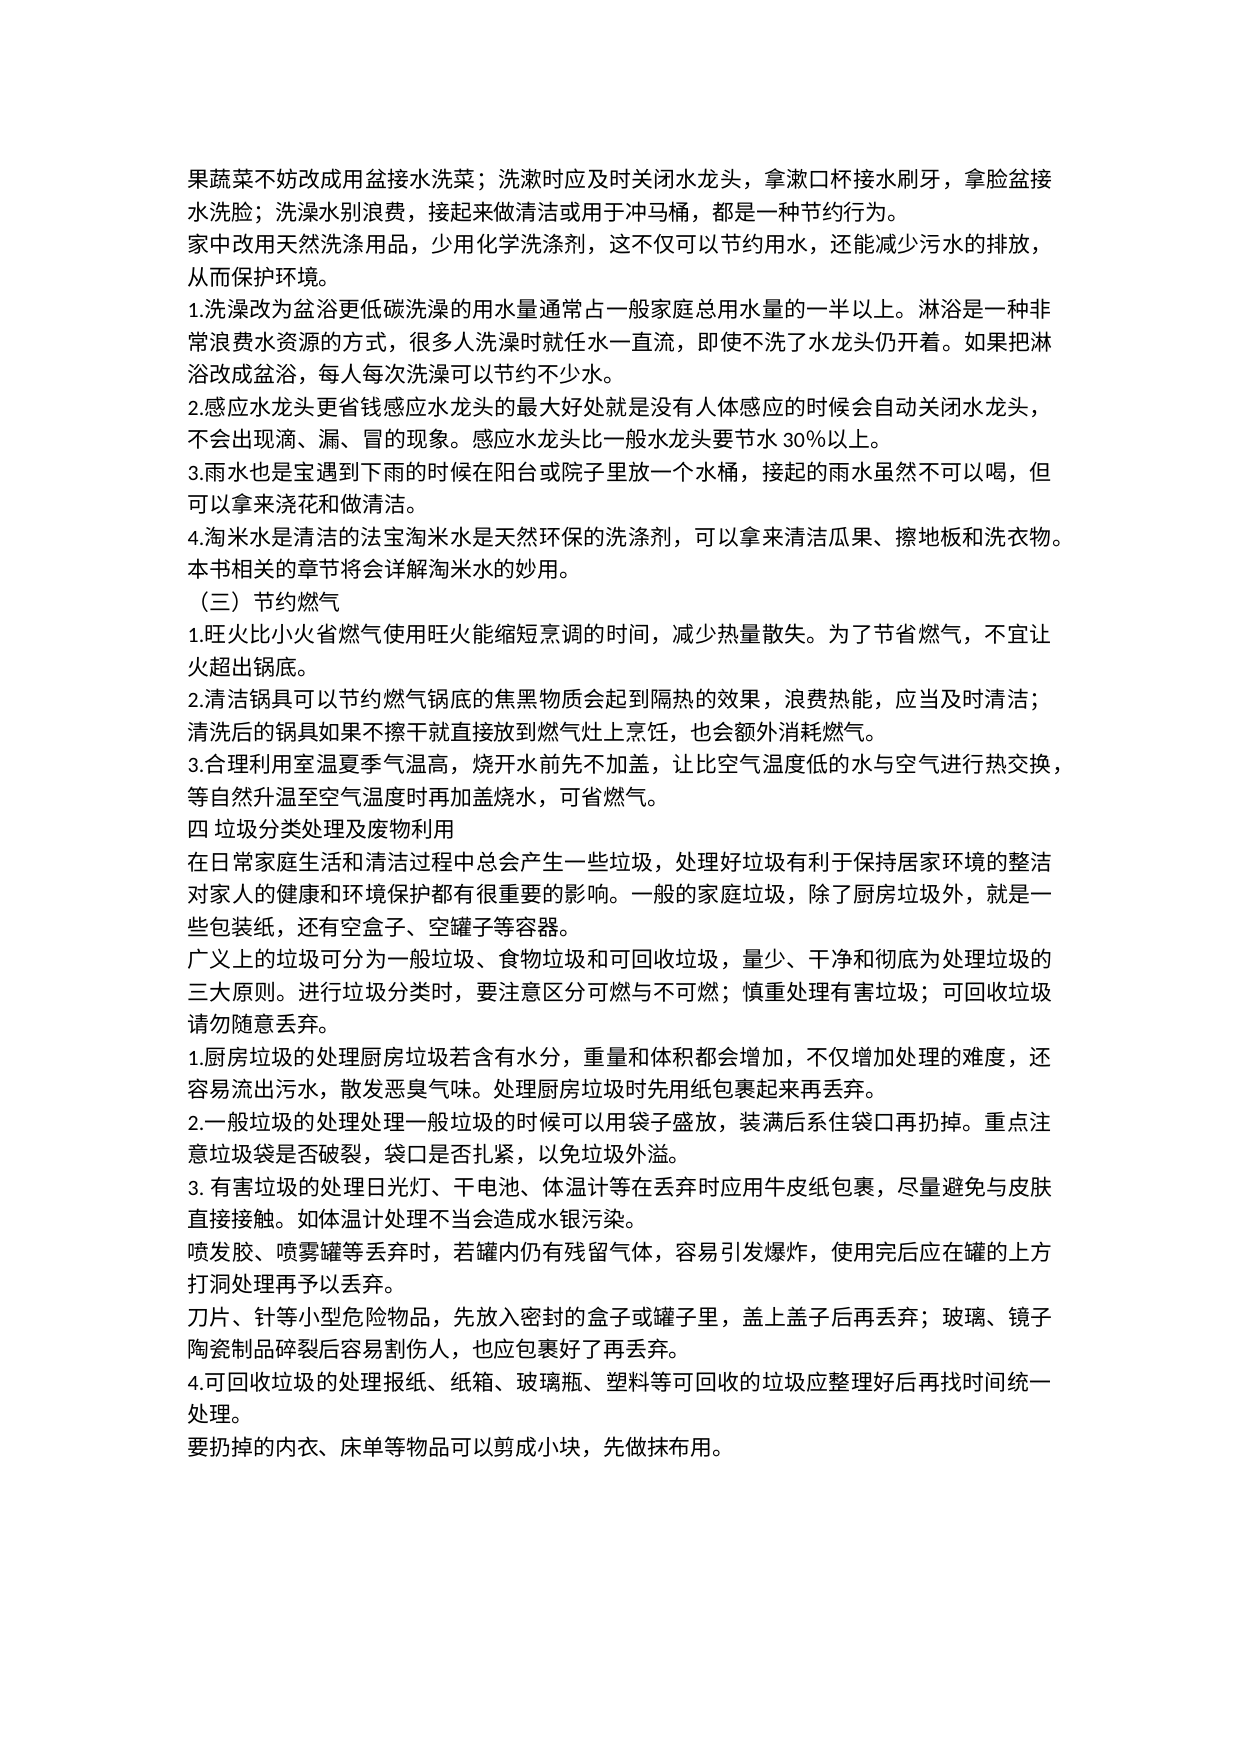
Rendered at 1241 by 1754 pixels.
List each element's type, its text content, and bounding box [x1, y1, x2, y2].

text 家中改用天然洗涤用品，少用化学洗涤剂，这不仅可以节约用水，还能减少污水的排放，从而保护环境。 [187, 227, 1053, 292]
text 喷发胶、喷雾罐等丢弃时，若罐内仍有残留气体，容易引发爆炸，使用完后应在罐的上方打洞处理再予以丢弃。 [187, 1234, 1053, 1299]
text 四 垃圾分类处理及废物利用 [187, 812, 1053, 844]
text 1.洗澡改为盆浴更低碳洗澡的用水量通常占一般家庭总用水量的一半以上。淋浴是一种非常浪费水资源的方式，很多人洗澡时就任水一直流，即使不洗了水龙头仍开着。如果把淋浴改成盆浴，每人每次洗澡可以节约不少水。 [187, 292, 1053, 389]
text 2.清洁锅具可以节约燃气锅底的焦黑物质会起到隔热的效果，浪费热能，应当及时清洁；清洗后的锅具如果不擦干就直接放到燃气灶上烹饪，也会额外消耗燃气。 [187, 682, 1053, 747]
text 要扔掉的内衣、床单等物品可以剪成小块，先做抹布用。 [187, 1429, 1053, 1462]
text 在日常家庭生活和清洁过程中总会产生一些垃圾，处理好垃圾有利于保持居家环境的整洁，对家人的健康和环境保护都有很重要的影响。一般的家庭垃圾，除了厨房垃圾外，就是一些包装纸，还有空盒子、空罐子等容器。 [187, 844, 1053, 942]
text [187, 162, 1053, 227]
text 3. 有害垃圾的处理日光灯、干电池、体温计等在丢弃时应用牛皮纸包裹，尽量避免与皮肤直接接触。如体温计处理不当会造成水银污染。 [187, 1169, 1053, 1234]
text 2.一般垃圾的处理处理一般垃圾的时候可以用袋子盛放，装满后系住袋口再扔掉。重点注意垃圾袋是否破裂，袋口是否扎紧，以免垃圾外溢。 [187, 1104, 1053, 1169]
text 4.淘米水是清洁的法宝淘米水是天然环保的洗涤剂，可以拿来清洁瓜果、擦地板和洗衣物。本书相关的章节将会详解淘米水的妙用。 [187, 519, 1053, 584]
text 1.旺火比小火省燃气使用旺火能缩短烹调的时间，减少热量散失。为了节省燃气，不宜让火超出锅底。 [187, 617, 1053, 682]
text 刀片、针等小型危险物品，先放入密封的盒子或罐子里，盖上盖子后再丢弃；玻璃、镜子、陶瓷制品碎裂后容易割伤人，也应包裹好了再丢弃。 [187, 1299, 1053, 1364]
text 3.雨水也是宝遇到下雨的时候在阳台或院子里放一个水桶，接起的雨水虽然不可以喝，但可以拿来浇花和做清洁。 [187, 454, 1053, 519]
text 1.厨房垃圾的处理厨房垃圾若含有水分，重量和体积都会增加，不仅增加处理的难度，还容易流出污水，散发恶臭气味。处理厨房垃圾时先用纸包裹起来再丢弃。 [187, 1039, 1053, 1104]
text （三）节约燃气 [187, 584, 1053, 617]
text 4.可回收垃圾的处理报纸、纸箱、玻璃瓶、塑料等可回收的垃圾应整理好后再找时间统一处理。 [187, 1364, 1053, 1429]
text 2.感应水龙头更省钱感应水龙头的最大好处就是没有人体感应的时候会自动关闭水龙头，不会出现滴、漏、冒的现象。感应水龙头比一般水龙头要节水30％以上。 [187, 389, 1053, 454]
text 3.合理利用室温夏季气温高，烧开水前先不加盖，让比空气温度低的水与空气进行热交换，等自然升温至空气温度时再加盖烧水，可省燃气。 [187, 747, 1053, 812]
text 广义上的垃圾可分为一般垃圾、食物垃圾和可回收垃圾，量少、干净和彻底为处理垃圾的三大原则。进行垃圾分类时，要注意区分可燃与不可燃；慎重处理有害垃圾；可回收垃圾请勿随意丢弃。 [187, 942, 1053, 1039]
